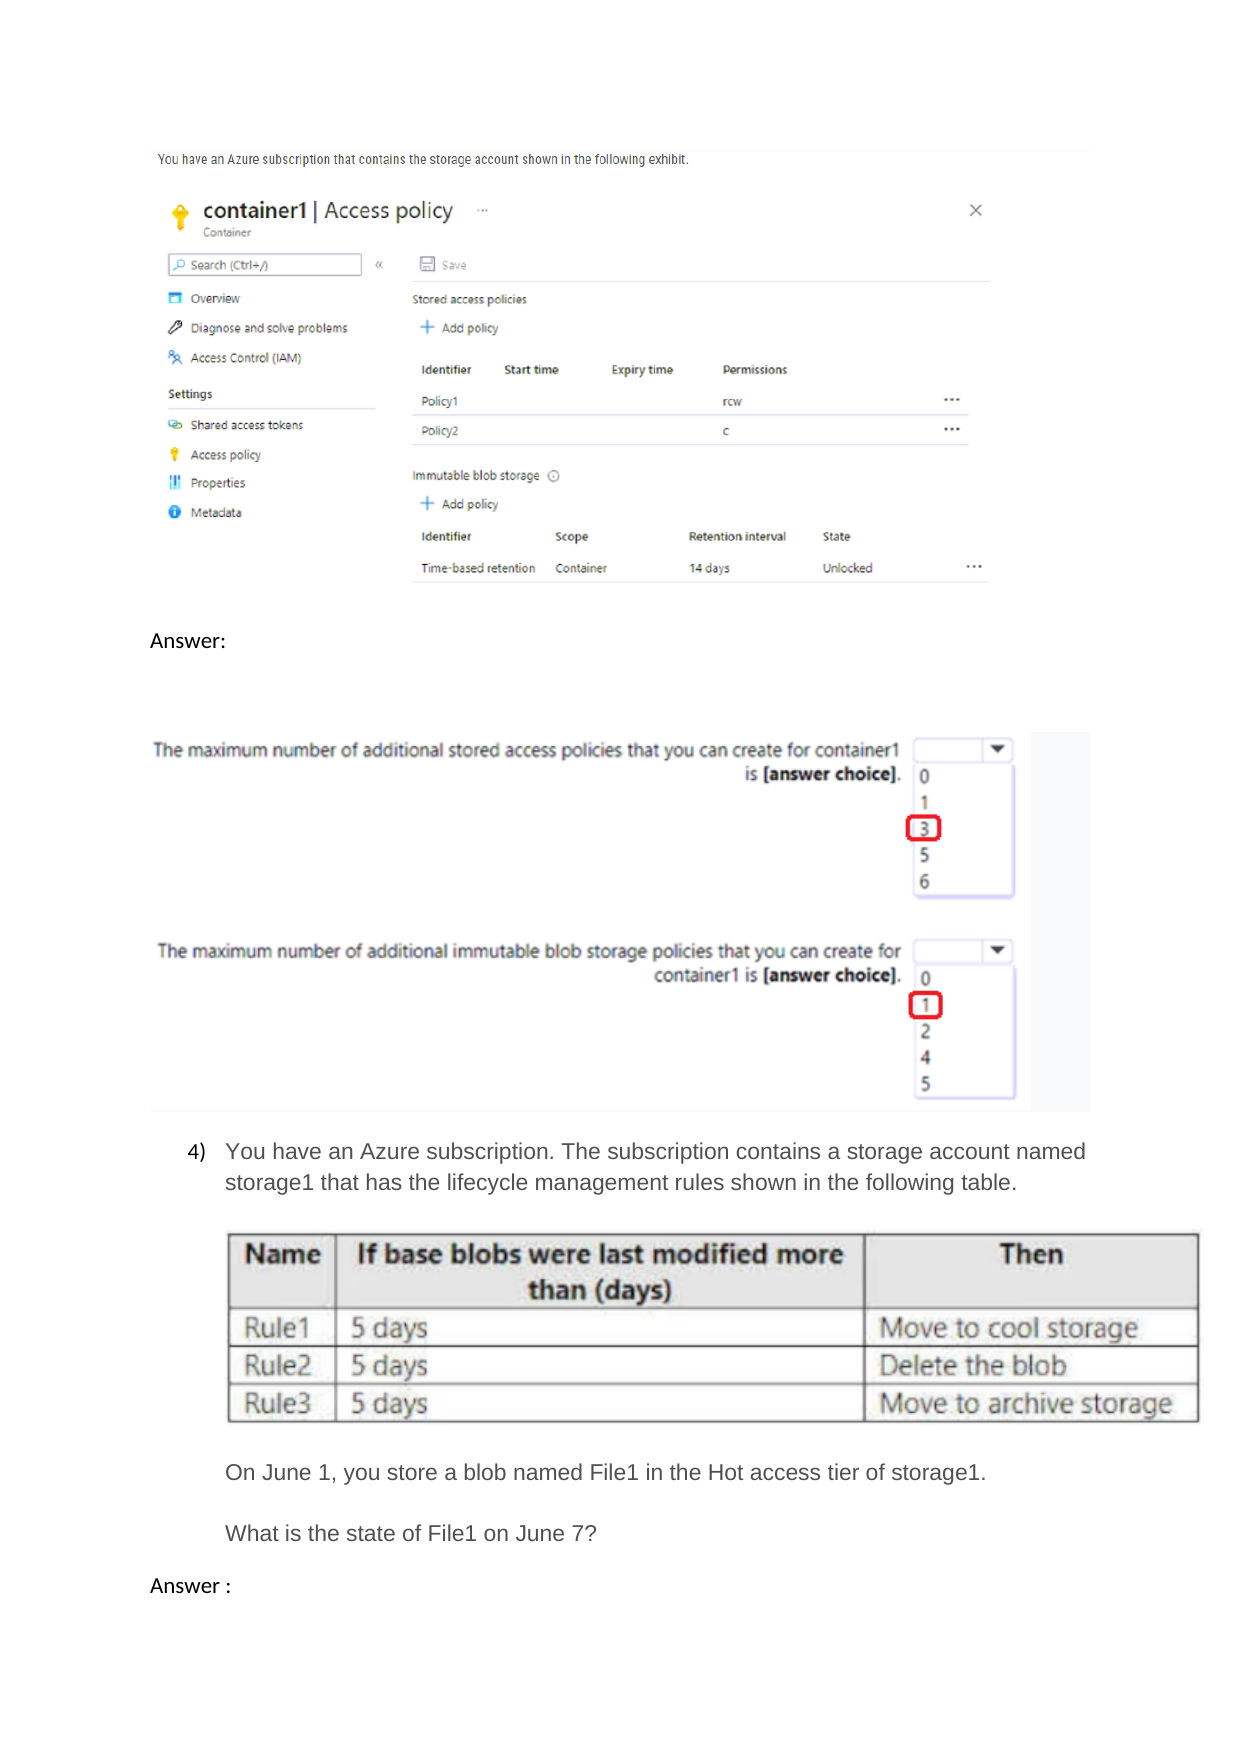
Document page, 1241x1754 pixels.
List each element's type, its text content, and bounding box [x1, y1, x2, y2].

picture [150, 150, 1091, 602]
text Answer: [150, 626, 1090, 654]
picture [225, 1229, 1204, 1426]
text Answer : [150, 1571, 1090, 1599]
picture [150, 732, 1091, 1112]
